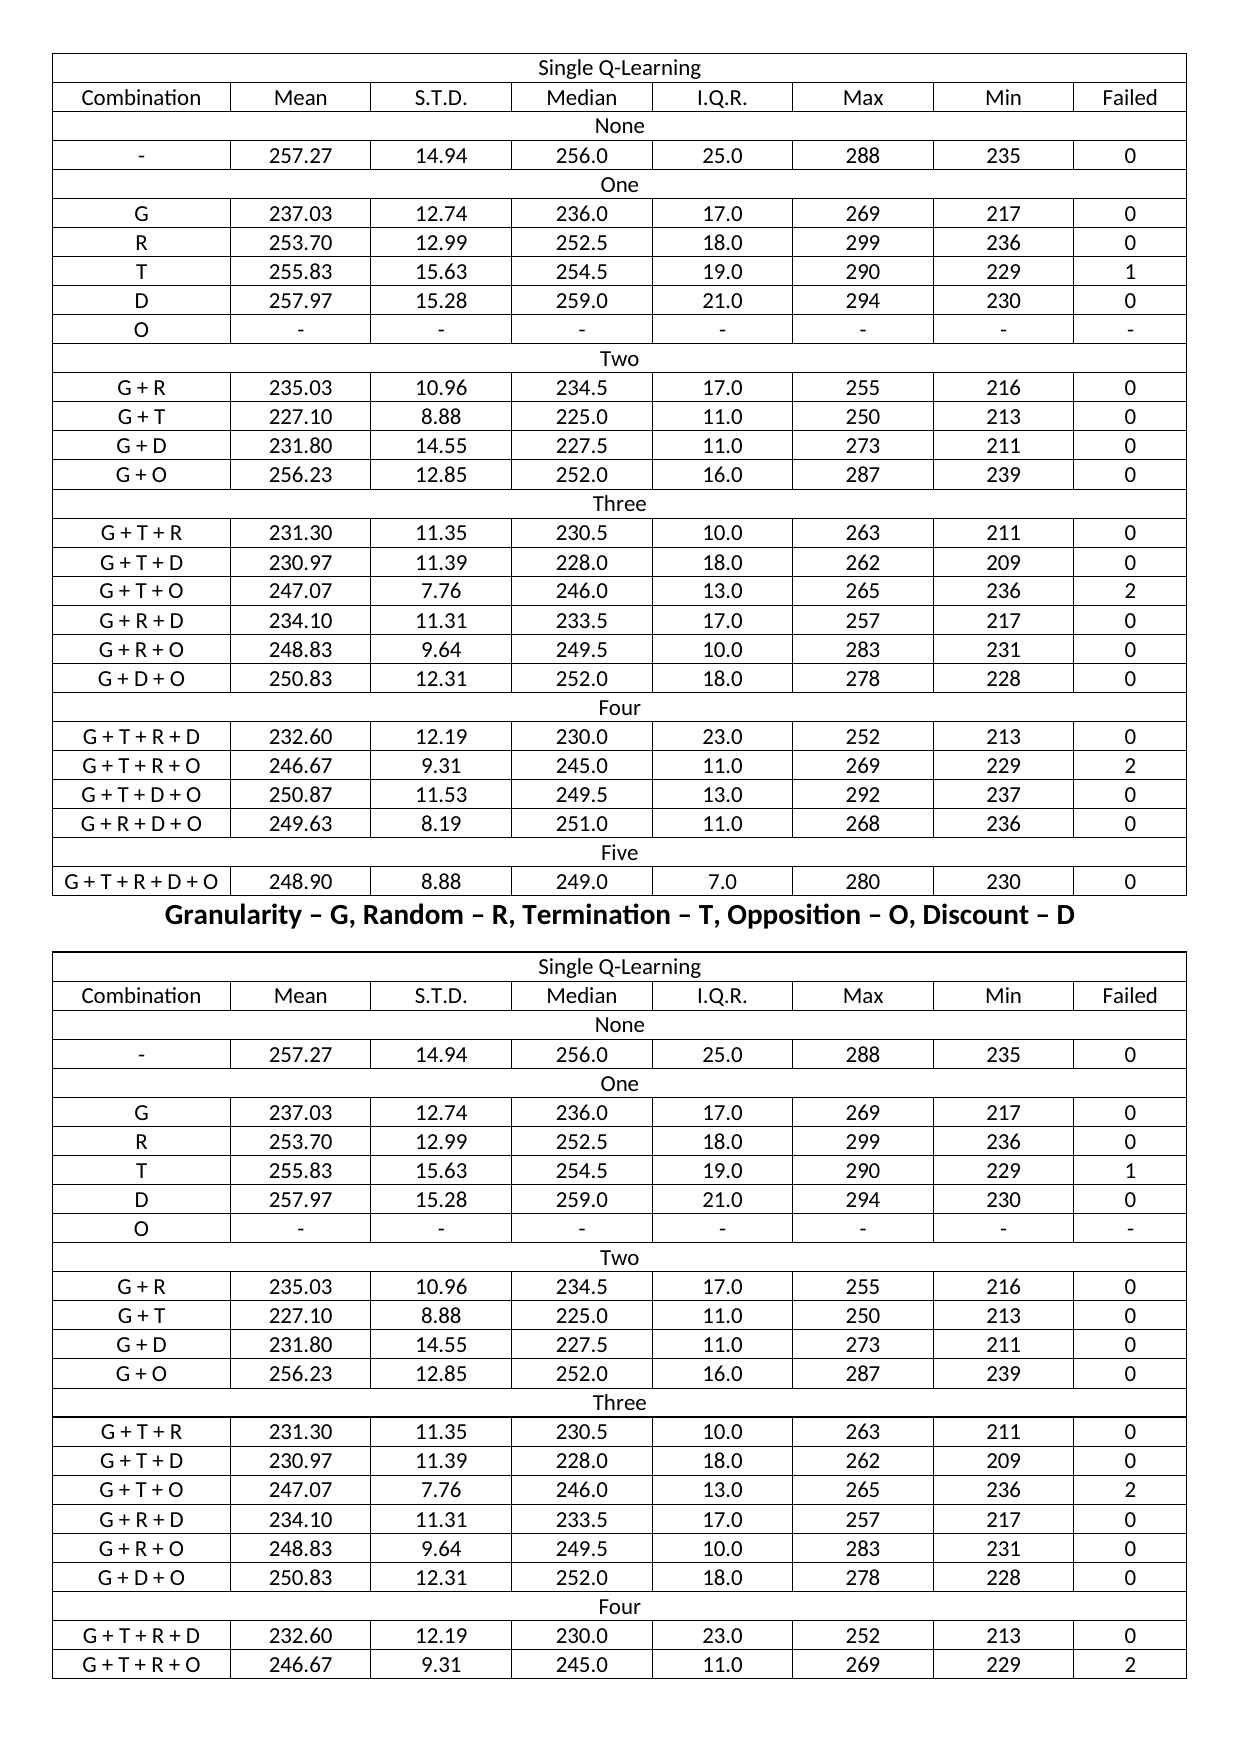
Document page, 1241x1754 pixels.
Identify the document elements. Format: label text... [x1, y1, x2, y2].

table_cell 235.03 [231, 373, 370, 401]
table_cell 288 [793, 141, 933, 169]
table_cell 246.0 [512, 577, 652, 605]
table_cell 230.5 [512, 1418, 652, 1446]
table_cell 211 [934, 431, 1073, 459]
table_cell 8.19 [371, 809, 511, 837]
table_cell 259.0 [512, 1185, 652, 1213]
table_cell 0 [1074, 286, 1186, 314]
table_cell 25.0 [653, 1040, 792, 1068]
table_cell 252 [793, 722, 933, 750]
table_cell 288 [793, 1040, 933, 1068]
table_cell 234.5 [512, 373, 652, 401]
table_cell Mean [231, 83, 370, 111]
table_cell 227.5 [512, 1330, 652, 1358]
table_cell 278 [793, 664, 933, 692]
table_cell 217 [934, 199, 1073, 227]
table_cell 256.23 [231, 1359, 370, 1387]
table_cell 12.74 [371, 199, 511, 227]
table_cell 253.70 [231, 1127, 370, 1155]
table_cell 236 [934, 228, 1073, 256]
table_cell 245.0 [512, 751, 652, 779]
table_cell 231.30 [231, 1418, 370, 1446]
table_cell 2 [1074, 751, 1186, 779]
table_header Single Q-Learning [53, 953, 1186, 981]
table_cell Two [53, 344, 1186, 372]
table_cell 209 [934, 1447, 1073, 1474]
table_cell 230.97 [231, 548, 370, 576]
table_cell 237.03 [231, 1098, 370, 1126]
table_cell - [1074, 1214, 1186, 1242]
table_cell Max [793, 83, 933, 111]
table_cell 213 [934, 402, 1073, 430]
table_cell 257.97 [231, 1185, 370, 1213]
table_cell 256.0 [512, 1040, 652, 1068]
table_cell Two [53, 1243, 1186, 1271]
table_cell 265 [793, 577, 933, 605]
table_cell 0 [1074, 1447, 1186, 1474]
table_cell 249.5 [512, 1534, 652, 1562]
table_cell 255 [793, 373, 933, 401]
table_cell 0 [1074, 519, 1186, 547]
table_cell 0 [1074, 1330, 1186, 1358]
table_cell 292 [793, 780, 933, 808]
table_cell S.T.D. [371, 83, 511, 111]
table_cell 250.83 [231, 664, 370, 692]
table_header Single Q-Learning [53, 54, 1186, 82]
table_cell 236 [934, 1127, 1073, 1155]
table_cell 0 [1074, 1621, 1186, 1649]
table_cell 278 [793, 1563, 933, 1591]
table_cell 9.31 [371, 751, 511, 779]
table_cell 255 [793, 1272, 933, 1300]
table_cell 10.0 [653, 1534, 792, 1562]
table_cell 213 [934, 1301, 1073, 1329]
table_cell 231 [934, 1534, 1073, 1562]
table_cell - [934, 1214, 1073, 1242]
table_cell 236 [934, 809, 1073, 837]
table_cell 250.83 [231, 1563, 370, 1591]
table_cell G + T [53, 1301, 230, 1329]
text Granularity – G, Random – R, Termination – T, Opposition – O, Discount – D [52, 896, 1188, 932]
table_cell 250 [793, 1301, 933, 1329]
table_cell T [53, 257, 230, 285]
table_cell G + T + R + D [53, 722, 230, 750]
table_cell 236.0 [512, 199, 652, 227]
table_cell G + R + O [53, 1534, 230, 1562]
table_cell 225.0 [512, 402, 652, 430]
table_cell 252.0 [512, 664, 652, 692]
table_cell 12.31 [371, 664, 511, 692]
table_cell 18.0 [653, 664, 792, 692]
table_cell 213 [934, 1621, 1073, 1649]
table_cell 230.0 [512, 722, 652, 750]
table_cell 247.07 [231, 1476, 370, 1504]
table_cell Four [53, 1592, 1186, 1620]
table_cell 17.0 [653, 373, 792, 401]
table_cell 16.0 [653, 1359, 792, 1387]
table_cell 10.0 [653, 519, 792, 547]
table_cell 17.0 [653, 1098, 792, 1126]
table_cell - [512, 315, 652, 343]
table_cell 269 [793, 1098, 933, 1126]
table_cell O [53, 1214, 230, 1242]
table_cell 246.67 [231, 1650, 370, 1678]
table_cell - [934, 315, 1073, 343]
table_cell 299 [793, 228, 933, 256]
table_cell 232.60 [231, 722, 370, 750]
table_cell 290 [793, 1156, 933, 1184]
table_cell 12.31 [371, 1563, 511, 1591]
table_cell R [53, 228, 230, 256]
table_cell 273 [793, 431, 933, 459]
table_cell - [231, 1214, 370, 1242]
table_cell G + R + O [53, 635, 230, 663]
table_cell 228 [934, 1563, 1073, 1591]
table_cell 0 [1074, 1505, 1186, 1533]
table_cell Mean [231, 982, 370, 1009]
table_cell 251.0 [512, 809, 652, 837]
table_cell - [512, 1214, 652, 1242]
table_cell 234.10 [231, 1505, 370, 1533]
table_cell 235 [934, 1040, 1073, 1068]
table_cell 233.5 [512, 606, 652, 634]
table_cell G + T + R + O [53, 1650, 230, 1678]
table_cell 12.74 [371, 1098, 511, 1126]
table_cell 236 [934, 577, 1073, 605]
table_cell G + O [53, 1359, 230, 1387]
table_cell 0 [1074, 1127, 1186, 1155]
table_cell 228.0 [512, 548, 652, 576]
table_cell 216 [934, 373, 1073, 401]
table_cell 283 [793, 635, 933, 663]
table_cell 230.5 [512, 519, 652, 547]
table_cell 230 [934, 286, 1073, 314]
table_cell G + T + D [53, 1447, 230, 1474]
table_cell Median [512, 982, 652, 1009]
table_cell 252.5 [512, 228, 652, 256]
table_cell 232.60 [231, 1621, 370, 1649]
table_cell 7.0 [653, 867, 792, 895]
table_cell - [371, 1214, 511, 1242]
table_cell 257 [793, 1505, 933, 1533]
table_cell 2 [1074, 1476, 1186, 1504]
table_cell 269 [793, 1650, 933, 1678]
table_cell 17.0 [653, 606, 792, 634]
table_cell Failed [1074, 982, 1186, 1009]
table_cell 257 [793, 606, 933, 634]
table_cell 0 [1074, 1359, 1186, 1387]
table_cell T [53, 1156, 230, 1184]
table_cell 0 [1074, 228, 1186, 256]
table_cell 23.0 [653, 722, 792, 750]
table_cell 256.23 [231, 460, 370, 488]
table_cell 230 [934, 1185, 1073, 1213]
table_cell 11.39 [371, 548, 511, 576]
table_cell 11.0 [653, 1330, 792, 1358]
table_cell 211 [934, 519, 1073, 547]
table_cell G + T + R + D + O [53, 867, 230, 895]
table_cell 249.63 [231, 809, 370, 837]
table_cell Min [934, 83, 1073, 111]
table_cell 299 [793, 1127, 933, 1155]
table_cell 228 [934, 664, 1073, 692]
table_cell 2 [1074, 577, 1186, 605]
table_cell G + T + O [53, 577, 230, 605]
table_cell 12.99 [371, 1127, 511, 1155]
table_cell 9.64 [371, 635, 511, 663]
table_cell G + D + O [53, 664, 230, 692]
table_cell 11.0 [653, 1650, 792, 1678]
table_cell 211 [934, 1330, 1073, 1358]
table_cell - [53, 1040, 230, 1068]
table_cell 18.0 [653, 228, 792, 256]
table_cell G + T + O [53, 1476, 230, 1504]
table_cell 11.0 [653, 809, 792, 837]
table_cell 229 [934, 1650, 1073, 1678]
table_cell 248.83 [231, 1534, 370, 1562]
table_cell 23.0 [653, 1621, 792, 1649]
table_cell 250.87 [231, 780, 370, 808]
table_cell 15.28 [371, 1185, 511, 1213]
table_cell 227.5 [512, 431, 652, 459]
table_cell 230.97 [231, 1447, 370, 1474]
table_cell 269 [793, 199, 933, 227]
table_cell 0 [1074, 606, 1186, 634]
table_cell 11.53 [371, 780, 511, 808]
table_cell 0 [1074, 867, 1186, 895]
table_cell 252.5 [512, 1127, 652, 1155]
table_cell Combination [53, 83, 230, 111]
table_cell 217 [934, 606, 1073, 634]
table_cell 8.88 [371, 1301, 511, 1329]
table_cell 248.83 [231, 635, 370, 663]
table_cell 213 [934, 722, 1073, 750]
table_cell 252.0 [512, 460, 652, 488]
table_cell G + T + D [53, 548, 230, 576]
table_cell G + T + D + O [53, 780, 230, 808]
table_cell - [793, 315, 933, 343]
table_cell G + T + R [53, 1418, 230, 1446]
table_cell 13.0 [653, 780, 792, 808]
table_cell 0 [1074, 1301, 1186, 1329]
table_cell Three [53, 490, 1186, 517]
table_cell 268 [793, 809, 933, 837]
table_cell 236 [934, 1476, 1073, 1504]
table_cell 252 [793, 1621, 933, 1649]
table_cell 12.19 [371, 722, 511, 750]
table_cell 253.70 [231, 228, 370, 256]
table_cell G + T + R [53, 519, 230, 547]
table_cell 11.0 [653, 431, 792, 459]
table_cell 227.10 [231, 1301, 370, 1329]
table_cell 16.0 [653, 460, 792, 488]
table_cell 254.5 [512, 257, 652, 285]
table_cell One [53, 1069, 1186, 1097]
table_cell 250 [793, 402, 933, 430]
table_cell 228.0 [512, 1447, 652, 1474]
table_cell 19.0 [653, 257, 792, 285]
table_cell 257.97 [231, 286, 370, 314]
table_cell Combination [53, 982, 230, 1009]
table_cell 0 [1074, 1040, 1186, 1068]
table_cell 2 [1074, 1650, 1186, 1678]
table_cell 18.0 [653, 1127, 792, 1155]
table_cell 7.76 [371, 577, 511, 605]
table_cell 14.55 [371, 431, 511, 459]
table_cell 273 [793, 1330, 933, 1358]
table_cell D [53, 286, 230, 314]
table_cell 265 [793, 1476, 933, 1504]
table_cell 247.07 [231, 577, 370, 605]
table_cell Four [53, 693, 1186, 721]
table_cell 262 [793, 1447, 933, 1474]
table_cell 13.0 [653, 577, 792, 605]
table_cell 234.10 [231, 606, 370, 634]
table_cell 252.0 [512, 1359, 652, 1387]
table_cell G + T [53, 402, 230, 430]
table_cell 9.31 [371, 1650, 511, 1678]
table_cell 10.96 [371, 373, 511, 401]
table_cell 0 [1074, 1272, 1186, 1300]
table_cell 255.83 [231, 257, 370, 285]
table_cell 211 [934, 1418, 1073, 1446]
table_cell 0 [1074, 1098, 1186, 1126]
table_cell 17.0 [653, 1272, 792, 1300]
table_cell 269 [793, 751, 933, 779]
table_cell 235 [934, 141, 1073, 169]
table_cell O [53, 315, 230, 343]
table_cell 239 [934, 1359, 1073, 1387]
table_cell 12.19 [371, 1621, 511, 1649]
table_cell 256.0 [512, 141, 652, 169]
table_cell 230 [934, 867, 1073, 895]
table_cell Min [934, 982, 1073, 1009]
table_cell 230.0 [512, 1621, 652, 1649]
table_cell G + R + D [53, 606, 230, 634]
table_cell G + D [53, 1330, 230, 1358]
table_cell G + R [53, 1272, 230, 1300]
table_cell 11.31 [371, 606, 511, 634]
table_cell G [53, 199, 230, 227]
table_cell 0 [1074, 460, 1186, 488]
table_cell 8.88 [371, 867, 511, 895]
table_cell 0 [1074, 373, 1186, 401]
table_cell 237 [934, 780, 1073, 808]
table_cell G + R + D [53, 1505, 230, 1533]
table_cell 10.96 [371, 1272, 511, 1300]
table_cell Median [512, 83, 652, 111]
table_cell 0 [1074, 809, 1186, 837]
table_cell 249.0 [512, 867, 652, 895]
table_cell 229 [934, 257, 1073, 285]
table_cell 0 [1074, 141, 1186, 169]
table_cell 7.76 [371, 1476, 511, 1504]
table_cell 25.0 [653, 141, 792, 169]
table_cell 231.30 [231, 519, 370, 547]
table_cell I.Q.R. [653, 982, 792, 1009]
table_cell 14.55 [371, 1330, 511, 1358]
table_cell 15.63 [371, 257, 511, 285]
table_cell 8.88 [371, 402, 511, 430]
table_cell 259.0 [512, 286, 652, 314]
table_cell G + D [53, 431, 230, 459]
table_cell 225.0 [512, 1301, 652, 1329]
table_cell 239 [934, 460, 1073, 488]
table_cell - [793, 1214, 933, 1242]
table_cell 236.0 [512, 1098, 652, 1126]
table_cell None [53, 112, 1186, 140]
table_cell 234.5 [512, 1272, 652, 1300]
table_cell G + D + O [53, 1563, 230, 1591]
table_cell 11.31 [371, 1505, 511, 1533]
table_cell 229 [934, 751, 1073, 779]
table_cell 249.5 [512, 635, 652, 663]
table_cell 237.03 [231, 199, 370, 227]
table_cell 294 [793, 286, 933, 314]
table_cell G + T + R + D [53, 1621, 230, 1649]
table_cell G + R + D + O [53, 809, 230, 837]
table_cell D [53, 1185, 230, 1213]
table_cell G + R [53, 373, 230, 401]
table_cell Three [53, 1389, 1186, 1416]
table_cell - [231, 315, 370, 343]
table_cell G + O [53, 460, 230, 488]
table_cell 15.28 [371, 286, 511, 314]
table_cell 18.0 [653, 1563, 792, 1591]
table_cell 0 [1074, 1418, 1186, 1446]
table_cell One [53, 170, 1186, 198]
table_cell - [371, 315, 511, 343]
table_cell 287 [793, 460, 933, 488]
table_cell 246.67 [231, 751, 370, 779]
table_cell R [53, 1127, 230, 1155]
table_cell - [53, 141, 230, 169]
table_cell 294 [793, 1185, 933, 1213]
table_cell 0 [1074, 722, 1186, 750]
table_cell 0 [1074, 1185, 1186, 1213]
table_cell G + T + R + O [53, 751, 230, 779]
table_cell 233.5 [512, 1505, 652, 1533]
table_cell 17.0 [653, 1505, 792, 1533]
table_cell 0 [1074, 548, 1186, 576]
table_cell 0 [1074, 664, 1186, 692]
table_cell 231.80 [231, 1330, 370, 1358]
table_cell - [653, 315, 792, 343]
table_cell Five [53, 838, 1186, 866]
table_cell 245.0 [512, 1650, 652, 1678]
table_cell 12.85 [371, 460, 511, 488]
table_cell 217 [934, 1505, 1073, 1533]
table_cell 12.85 [371, 1359, 511, 1387]
table_cell 231.80 [231, 431, 370, 459]
table_cell 249.5 [512, 780, 652, 808]
table_cell 15.63 [371, 1156, 511, 1184]
table_cell 248.90 [231, 867, 370, 895]
table_cell G [53, 1098, 230, 1126]
table_cell 14.94 [371, 141, 511, 169]
table_cell 0 [1074, 431, 1186, 459]
table_cell 0 [1074, 635, 1186, 663]
table_cell 11.0 [653, 1301, 792, 1329]
table_cell 9.64 [371, 1534, 511, 1562]
table_cell 255.83 [231, 1156, 370, 1184]
table_cell 0 [1074, 199, 1186, 227]
table_cell 1 [1074, 1156, 1186, 1184]
table_cell 252.0 [512, 1563, 652, 1591]
table_cell 11.35 [371, 519, 511, 547]
table_cell 0 [1074, 1563, 1186, 1591]
table_cell 18.0 [653, 1447, 792, 1474]
table_cell 0 [1074, 402, 1186, 430]
table_cell 262 [793, 548, 933, 576]
table_cell 21.0 [653, 286, 792, 314]
table_cell 10.0 [653, 635, 792, 663]
table_cell 13.0 [653, 1476, 792, 1504]
table_cell 14.94 [371, 1040, 511, 1068]
table_cell 231 [934, 635, 1073, 663]
table_cell 17.0 [653, 199, 792, 227]
table_cell 0 [1074, 1534, 1186, 1562]
table_cell 257.27 [231, 141, 370, 169]
table_cell None [53, 1011, 1186, 1039]
table_cell 11.0 [653, 751, 792, 779]
table_cell - [1074, 315, 1186, 343]
table_cell 283 [793, 1534, 933, 1562]
table_cell 254.5 [512, 1156, 652, 1184]
table_cell 217 [934, 1098, 1073, 1126]
table_cell 18.0 [653, 548, 792, 576]
table_cell 0 [1074, 780, 1186, 808]
table_cell 287 [793, 1359, 933, 1387]
table_cell 263 [793, 519, 933, 547]
table_cell 257.27 [231, 1040, 370, 1068]
table_cell S.T.D. [371, 982, 511, 1009]
table_cell 19.0 [653, 1156, 792, 1184]
table_cell 263 [793, 1418, 933, 1446]
table_cell I.Q.R. [653, 83, 792, 111]
table_cell Failed [1074, 83, 1186, 111]
table_cell 235.03 [231, 1272, 370, 1300]
table_cell 21.0 [653, 1185, 792, 1213]
table_cell 229 [934, 1156, 1073, 1184]
table_cell 12.99 [371, 228, 511, 256]
table_cell 11.39 [371, 1447, 511, 1474]
table_cell 280 [793, 867, 933, 895]
table_cell 11.0 [653, 402, 792, 430]
table_cell 246.0 [512, 1476, 652, 1504]
table_cell 11.35 [371, 1418, 511, 1446]
table_cell 10.0 [653, 1418, 792, 1446]
table_cell 1 [1074, 257, 1186, 285]
table_cell 209 [934, 548, 1073, 576]
table_cell 290 [793, 257, 933, 285]
table_cell 227.10 [231, 402, 370, 430]
table_cell Max [793, 982, 933, 1009]
table_cell - [653, 1214, 792, 1242]
table_cell 216 [934, 1272, 1073, 1300]
